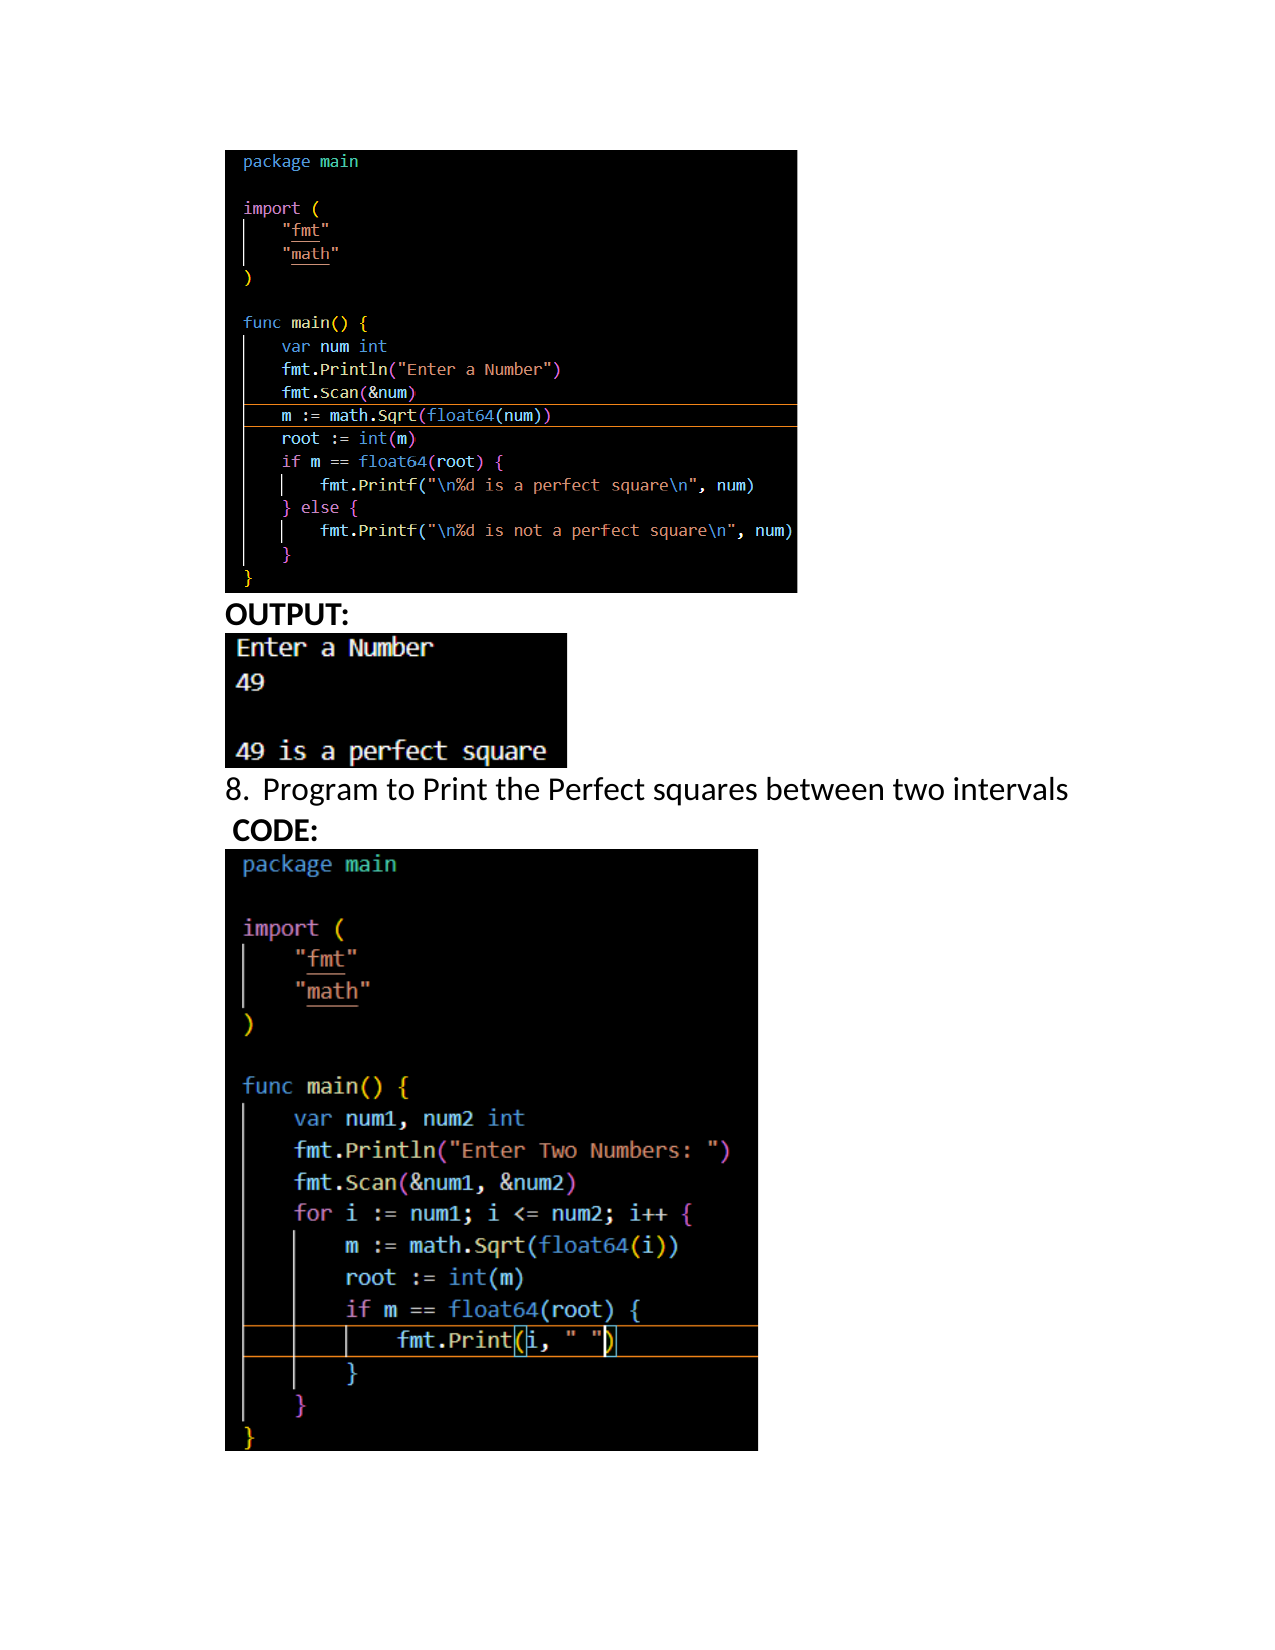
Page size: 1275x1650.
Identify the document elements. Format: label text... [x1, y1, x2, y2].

list OUTPUT: [225, 593, 1125, 634]
picture [225, 150, 798, 593]
picture [225, 849, 759, 1451]
picture [225, 633, 568, 768]
list CODE: [225, 809, 1125, 849]
list Program to Print the Perfect squares between two intervals [225, 768, 1125, 809]
